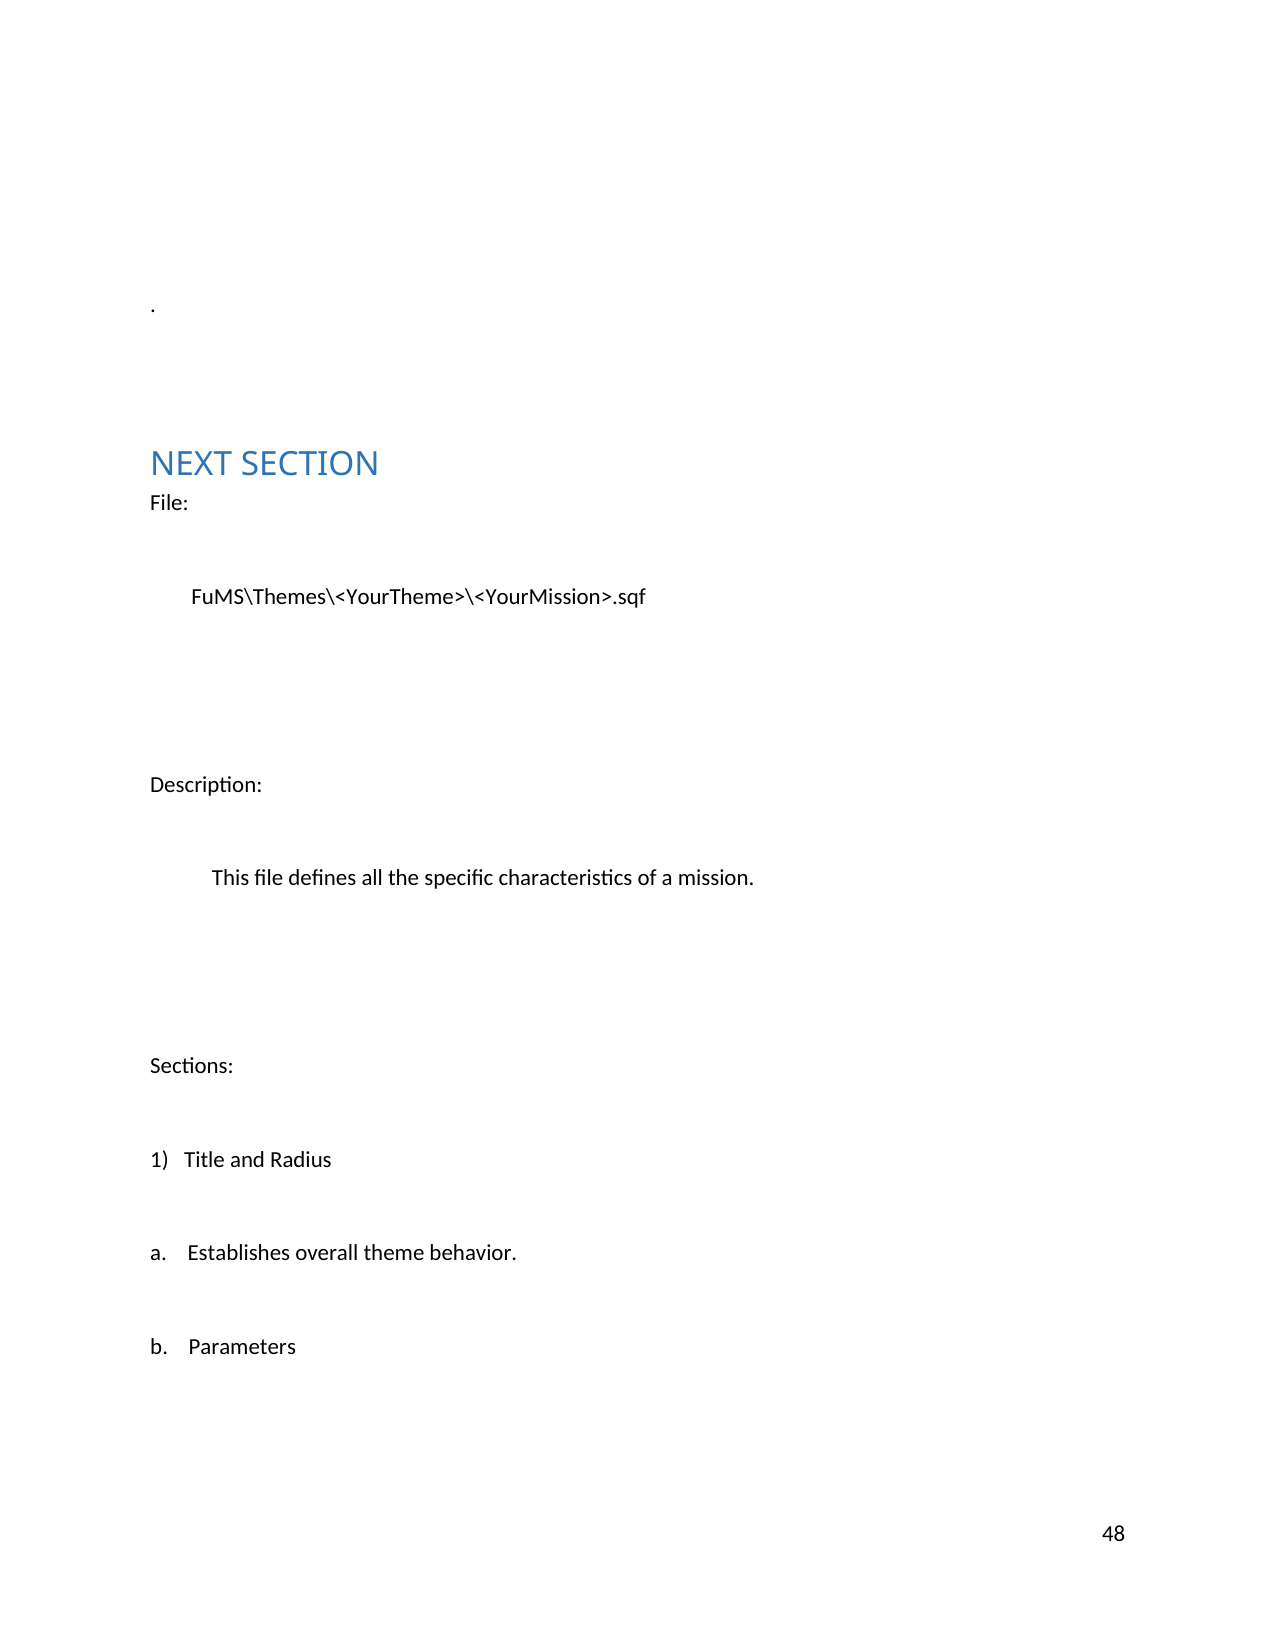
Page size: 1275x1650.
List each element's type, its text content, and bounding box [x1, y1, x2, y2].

text File: [150, 488, 1125, 517]
text 1) Title and Radius [150, 1145, 1125, 1173]
text a. Establishes overall theme behavior. [150, 1238, 1125, 1267]
text FuMS\Themes\<YourTheme>\<YourMission>.sqf [150, 582, 1125, 610]
text This file defines all the specific characteristics of a mission. [150, 863, 1125, 892]
text Description: [150, 770, 1125, 798]
text . [150, 291, 1125, 319]
text Sections: [150, 1051, 1125, 1079]
text b. Parameters [150, 1332, 1125, 1360]
subtitle NEXT SECTION [150, 439, 1125, 485]
